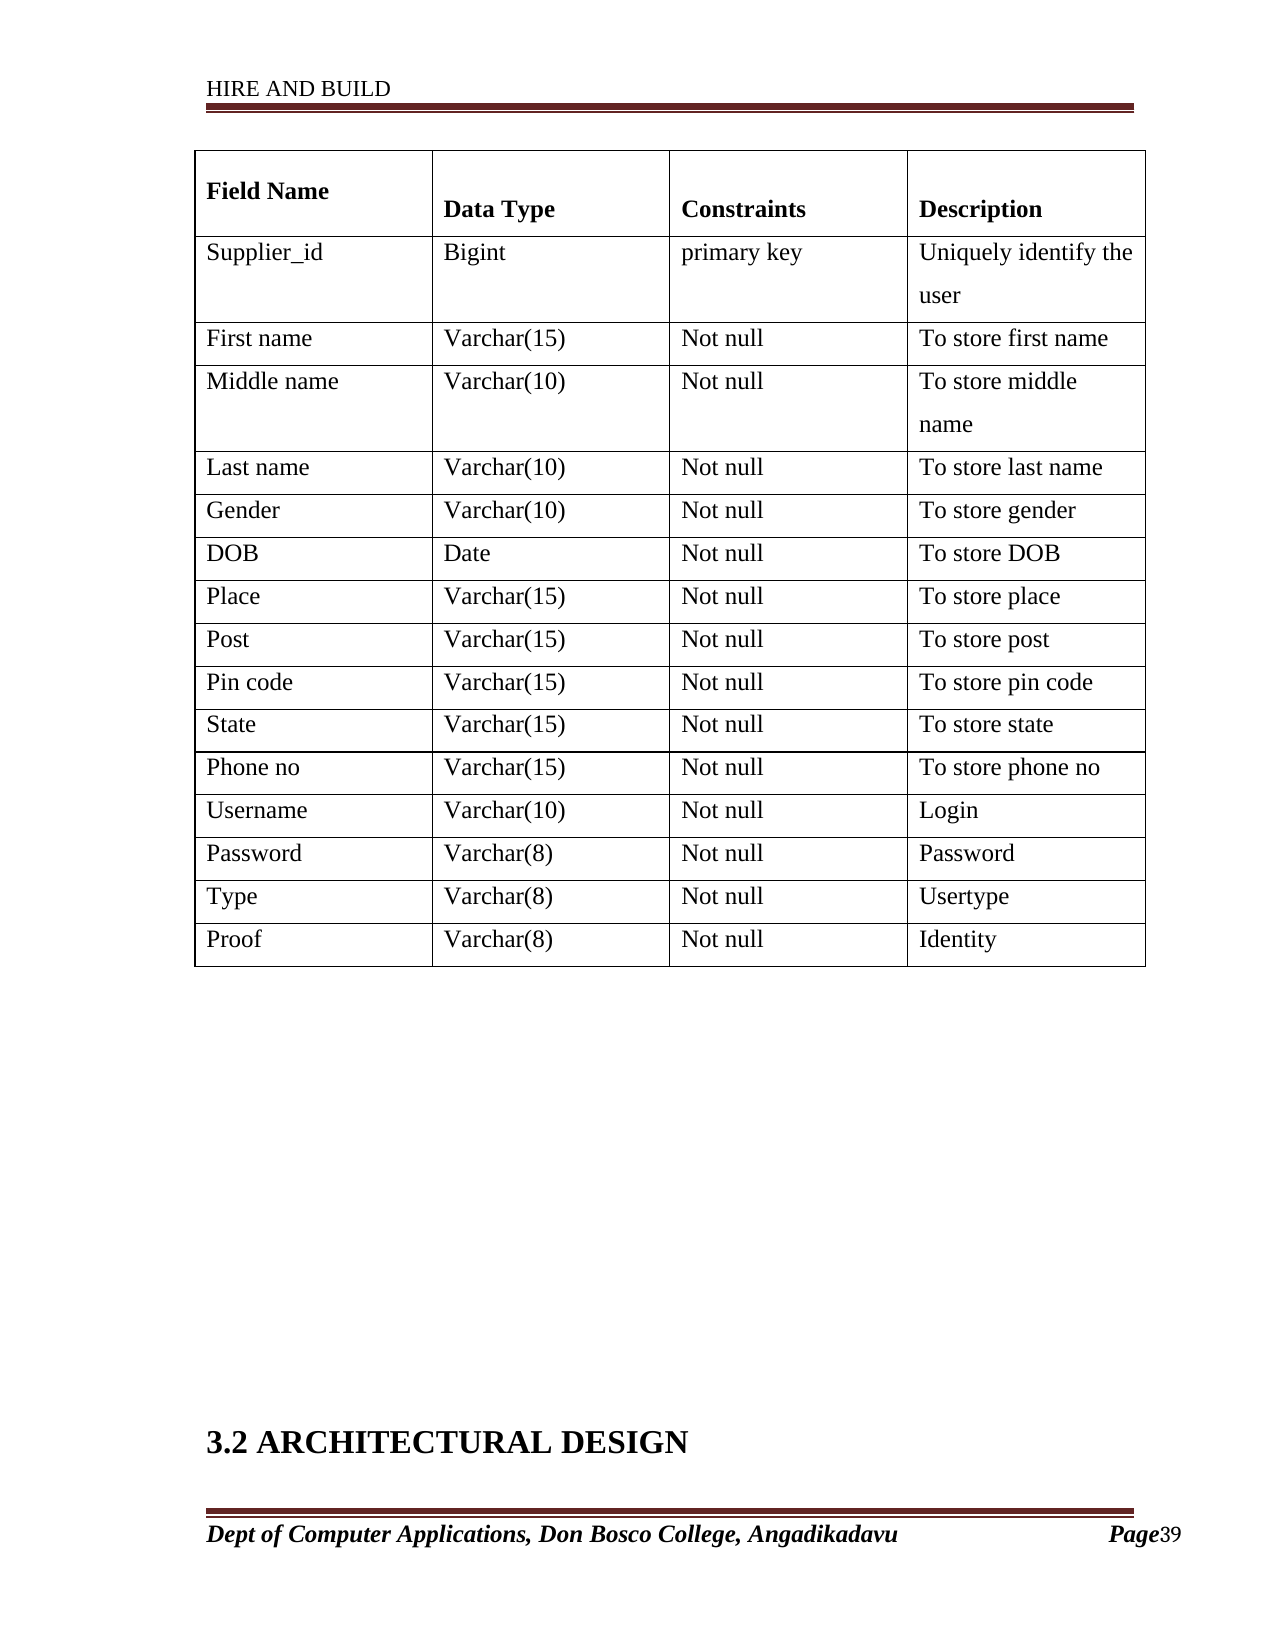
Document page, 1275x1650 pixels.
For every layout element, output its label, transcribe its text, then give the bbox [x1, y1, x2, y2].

table_cell Varchar(10) [433, 366, 669, 451]
table_cell Not null [670, 538, 907, 580]
table_cell To store last name [908, 452, 1145, 494]
table_cell Date [433, 538, 669, 580]
table_cell Not null [670, 323, 907, 365]
table_cell Not null [670, 624, 907, 666]
table_cell Varchar(15) [433, 753, 669, 794]
table_cell To store first name [908, 323, 1145, 365]
table_cell Place [196, 581, 432, 623]
table_cell Not null [670, 452, 907, 494]
table_cell Varchar(15) [433, 323, 669, 365]
table_header Constraints [670, 151, 907, 236]
table_header Field Name [196, 151, 432, 236]
table_cell Varchar(10) [433, 795, 669, 837]
table_cell Identity [908, 924, 1145, 966]
table_cell To store post [908, 624, 1145, 666]
table_cell To store place [908, 581, 1145, 623]
table_cell To store middle name [908, 366, 1145, 451]
table_cell Varchar(10) [433, 495, 669, 537]
table_cell Not null [670, 795, 907, 837]
table_cell Gender [196, 495, 432, 537]
table_cell Middle name [196, 366, 432, 451]
table_cell Varchar(8) [433, 924, 669, 966]
table_cell Varchar(10) [433, 452, 669, 494]
table_cell Varchar(15) [433, 624, 669, 666]
table_cell Username [196, 795, 432, 837]
table_cell Not null [670, 838, 907, 880]
table_cell Pin code [196, 667, 432, 708]
table_header Data Type [433, 151, 669, 236]
table_cell Not null [670, 366, 907, 451]
table_cell Last name [196, 452, 432, 494]
table_cell Varchar(8) [433, 838, 669, 880]
table_cell To store state [908, 710, 1145, 751]
table_cell Varchar(15) [433, 667, 669, 708]
table_cell Password [196, 838, 432, 880]
table_cell Login [908, 795, 1145, 837]
table_cell To store phone no [908, 753, 1145, 794]
table_cell Not null [670, 753, 907, 794]
table_cell DOB [196, 538, 432, 580]
table_cell Varchar(15) [433, 710, 669, 751]
table_cell Varchar(8) [433, 881, 669, 923]
text 3.2 ARCHITECTURAL DESIGN [206, 1423, 1134, 1461]
table_header Description [908, 151, 1145, 236]
table_cell Bigint [433, 237, 669, 322]
table_cell Not null [670, 495, 907, 537]
table_cell Not null [670, 881, 907, 923]
table_cell To store gender [908, 495, 1145, 537]
table_cell primary key [670, 237, 907, 322]
table_cell State [196, 710, 432, 751]
table_cell To store DOB [908, 538, 1145, 580]
table_cell Not null [670, 710, 907, 751]
table_cell Varchar(15) [433, 581, 669, 623]
table_cell Phone no [196, 753, 432, 794]
table_cell Not null [670, 924, 907, 966]
table_cell Uniquely identify the user [908, 237, 1145, 322]
table_cell Not null [670, 581, 907, 623]
table_cell To store pin code [908, 667, 1145, 708]
table_cell Not null [670, 667, 907, 708]
table_cell Type [196, 881, 432, 923]
table_cell Supplier_id [196, 237, 432, 322]
table_cell First name [196, 323, 432, 365]
table_cell Post [196, 624, 432, 666]
table_cell Password [908, 838, 1145, 880]
table_cell Proof [196, 924, 432, 966]
table_cell Usertype [908, 881, 1145, 923]
